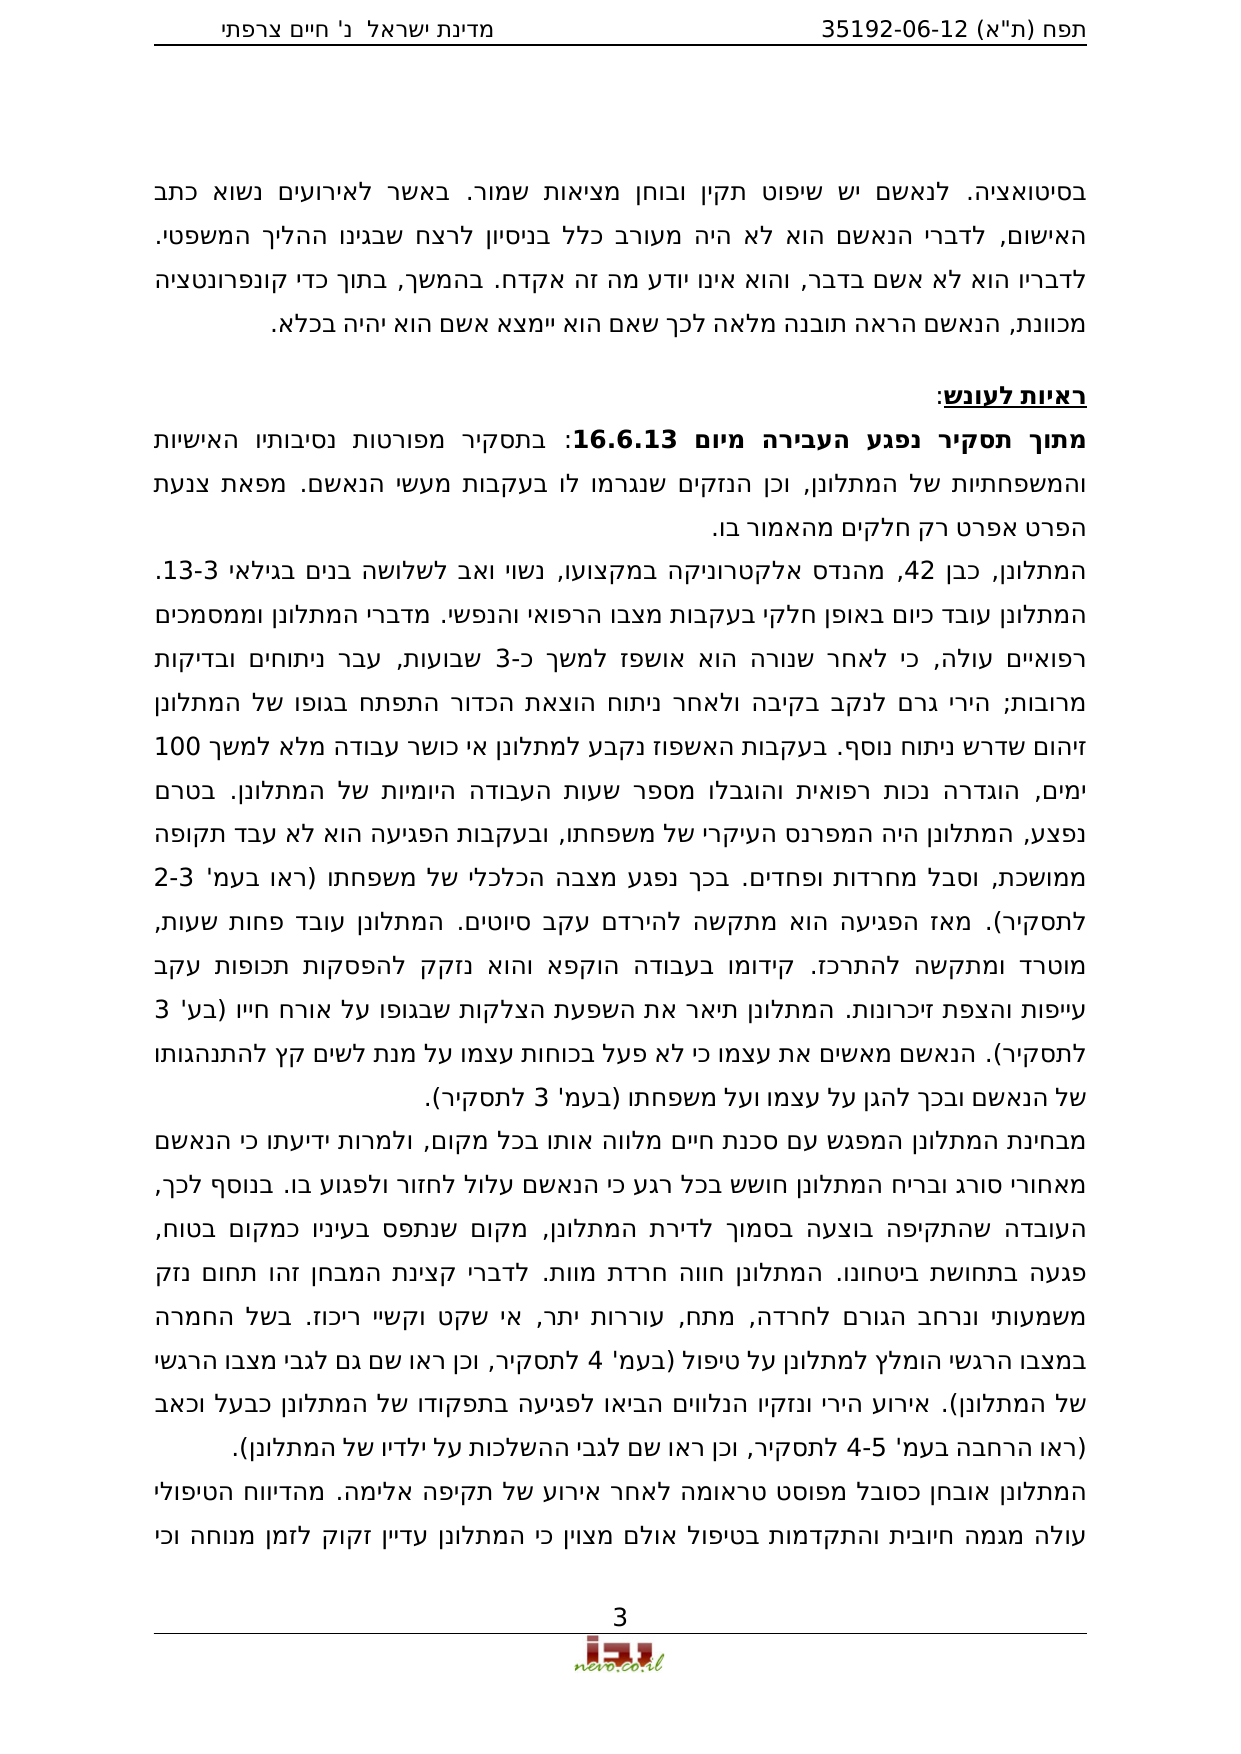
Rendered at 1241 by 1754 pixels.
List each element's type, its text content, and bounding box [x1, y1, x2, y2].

picture [574, 1635, 666, 1673]
text מבחינת המתלונן המפגש עם סכנת חיים מלווה אותו בכל מקום, ולמרות ידיעתו כי הנאשם מאחורי סורג ובריח המתלונן חושש בכל רגע כי הנאשם עלול לחזור ולפגוע בו. בנוסף לכך, העובדה שהתקיפה בוצעה בסמוך לדירת המתלונן, מקום שנתפס בעיניו כמקום בטוח, פגעה בתחושת ביטחונו. המתלונן חווה חרדת מוות. לדברי קצינת המבחן זהו תחום נזק משמעותי ונרחב הגורם לחרדה, מתח, עוררות יתר, אי שקט וקשיי ריכוז. בשל החמרה במצבו הרגשי הומלץ למתלונן על טיפול (בעמ' 4 לתסקיר, וכן ראו שם גם לגבי מצבו הרגשי של המתלונן). אירוע הירי ונזקיו הנלווים הביאו לפגיעה בתפקודו של המתלונן כבעל וכאב (ראו הרחבה בעמ' 4-5 לתסקיר, וכן ראו שם לגבי ההשלכות על ילדיו של המתלונן). [153, 1127, 1087, 1463]
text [153, 177, 1087, 338]
text ראיות לעונש: [153, 381, 1087, 411]
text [153, 1477, 1087, 1550]
text המתלונן, כבן 42, מהנדס אלקטרוניקה במקצועו, נשוי ואב לשלושה בנים בגילאי 13-3. המתלונן עובד כיום באופן חלקי בעקבות מצבו הרפואי והנפשי. מדברי המתלונן וממסמכים רפואיים עולה, כי לאחר שנורה הוא אושפז למשך כ-3 שבועות, עבר ניתוחים ובדיקות מרובות; הירי גרם לנקב בקיבה ולאחר ניתוח הוצאת הכדור התפתח בגופו של המתלונן זיהום שדרש ניתוח נוסף. בעקבות האשפוז נקבע למתלונן אי כושר עבודה מלא למשך 100 ימים, הוגדרה נכות רפואית והוגבלו מספר שעות העבודה היומיות של המתלונן. בטרם נפצע, המתלונן היה המפרנס העיקרי של משפחתו, ובעקבות הפגיעה הוא לא עבד תקופה ממושכת, וסבל מחרדות ופחדים. בכך נפגע מצבה הכלכלי של משפחתו (ראו בעמ' 2-3 לתסקיר). מאז הפגיעה הוא מתקשה להירדם עקב סיוטים. המתלונן עובד פחות שעות, מוטרד ומתקשה להתרכז. קידומו בעבודה הוקפא והוא נזקק להפסקות תכופות עקב עייפות והצפת זיכרונות. המתלונן תיאר את השפעת הצלקות שבגופו על אורח חייו (בע' 3 לתסקיר). הנאשם מאשים את עצמו כי לא פעל בכוחות עצמו על מנת לשים קץ להתנהגותו של הנאשם ובכך להגן על עצמו ועל משפחתו (בעמ' 3 לתסקיר). [153, 557, 1087, 1112]
text מתוך תסקיר נפגע העבירה מיום 16.6.13: בתסקיר מפורטות נסיבותיו האישיות והמשפחתיות של המתלונן, וכן הנזקים שנגרמו לו בעקבות מעשי הנאשם. מפאת צנעת הפרט אפרט רק חלקים מהאמור בו. [153, 425, 1087, 542]
